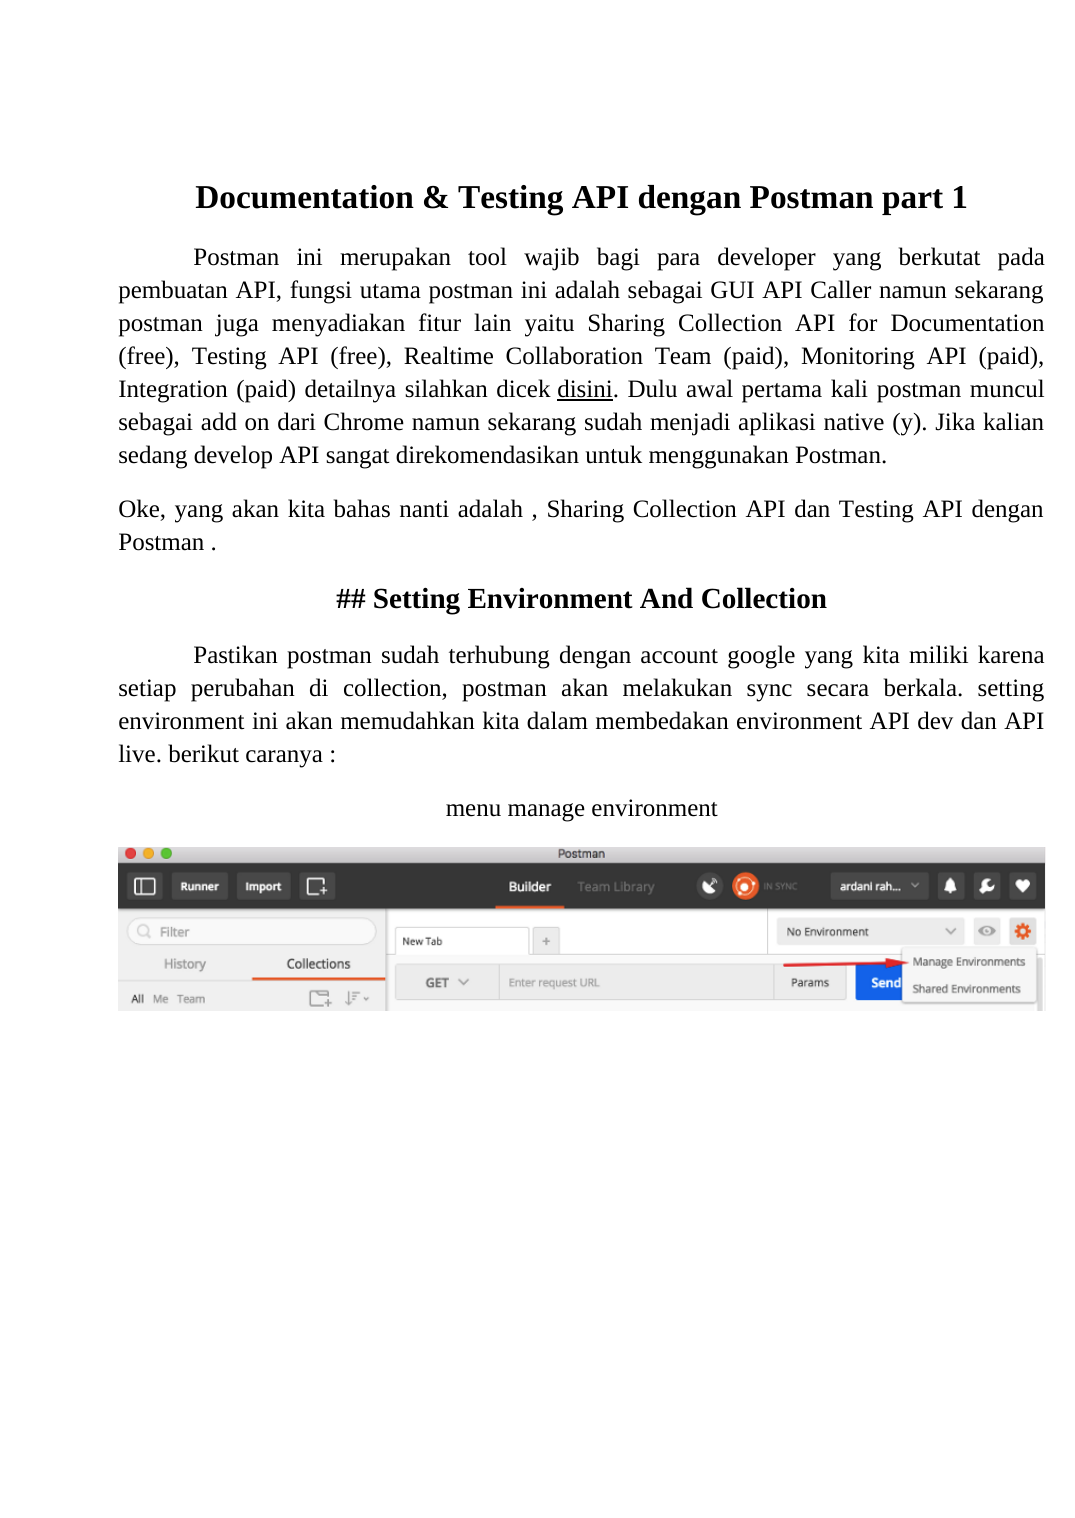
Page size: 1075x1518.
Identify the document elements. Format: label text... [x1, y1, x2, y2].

text menu manage environment [118, 793, 1045, 822]
text Documentation & Testing API dengan Postman part 1 [118, 177, 1045, 216]
text Pastikan postman sudah terhubung dengan account google yang kita miliki karena setiap perubahan di collection, postman akan melakukan sync secara berkala. setting environment ini akan memudahkan kita dalam membedakan environment API dev dan API live. berikut caranya : [118, 640, 1045, 768]
picture [118, 847, 1046, 1011]
text Oke, yang akan kita bahas nanti adalah , Sharing Collection API dan Testing API dengan Postman . [118, 494, 1045, 556]
text ## Setting Environment And Collection [118, 581, 1045, 614]
text Postman ini merupakan tool wajib bagi para developer yang berkutat pada pembuatan API, fungsi utama postman ini adalah sebagai GUI API Caller namun sekarang postman juga menyadiakan fitur lain yaitu Sharing Collection API for Documentation (free), Testing API (free), Realtime Collaboration Team (paid), Monitoring API (paid), Integration (paid) detailnya silahkan dicek disini. Dulu awal pertama kali postman muncul sebagai add on dari Chrome namun sekarang sudah menjadi aplikasi native (y). Jika kalian sedang develop API sangat direkomendasikan untuk menggunakan Postman. [118, 242, 1045, 469]
